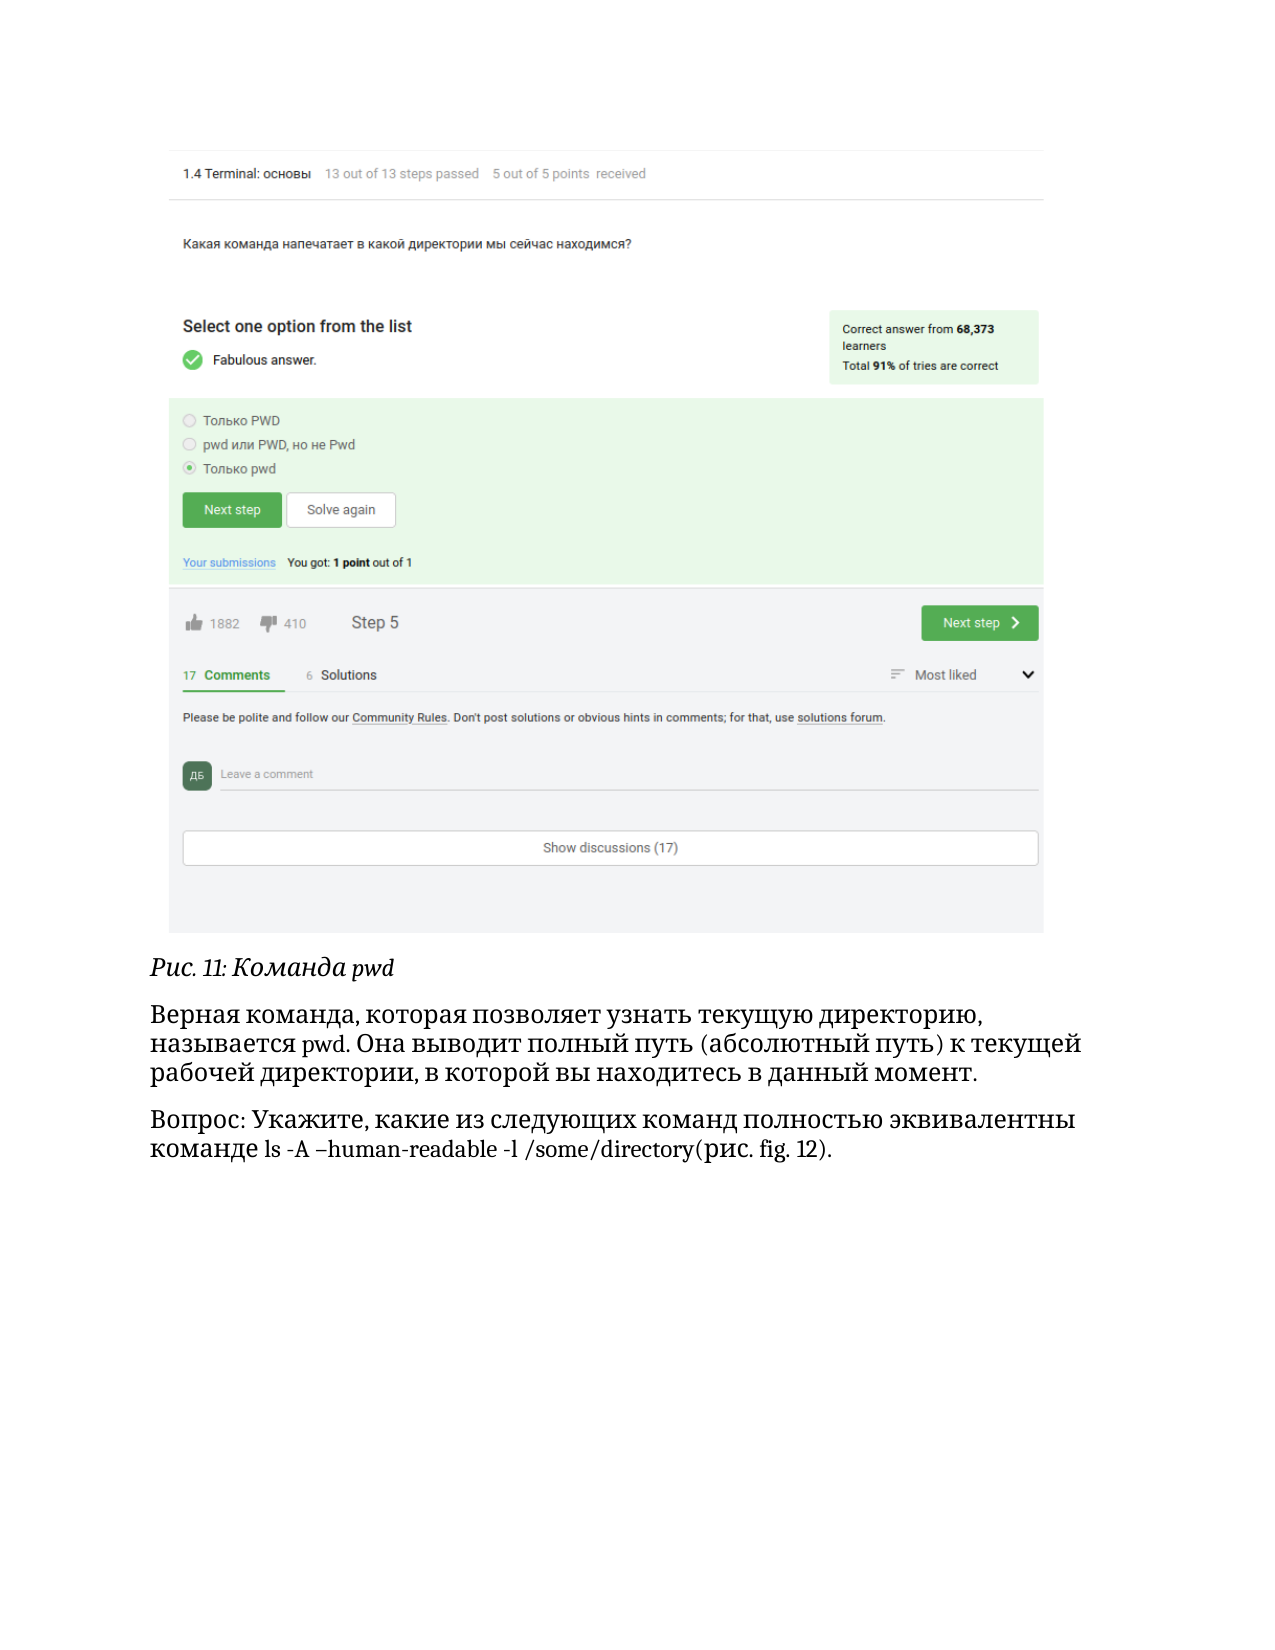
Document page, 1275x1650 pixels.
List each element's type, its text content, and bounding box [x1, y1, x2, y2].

text Верная команда, которая позволяет узнать текущую директорию, называется pwd. Она выводит полный путь (абсолютный путь) к текущей рабочей директории, в которой вы находитесь в данный момент. [150, 1001, 1125, 1088]
text Вопрос: Укажите, какие из следующих команд полностью эквивалентны команде ls -A –human-readable -l /some/directory(рис. fig. 12). [150, 1106, 1125, 1164]
picture [168, 150, 1044, 933]
text Рис. 11: Команда pwd [150, 954, 1125, 983]
